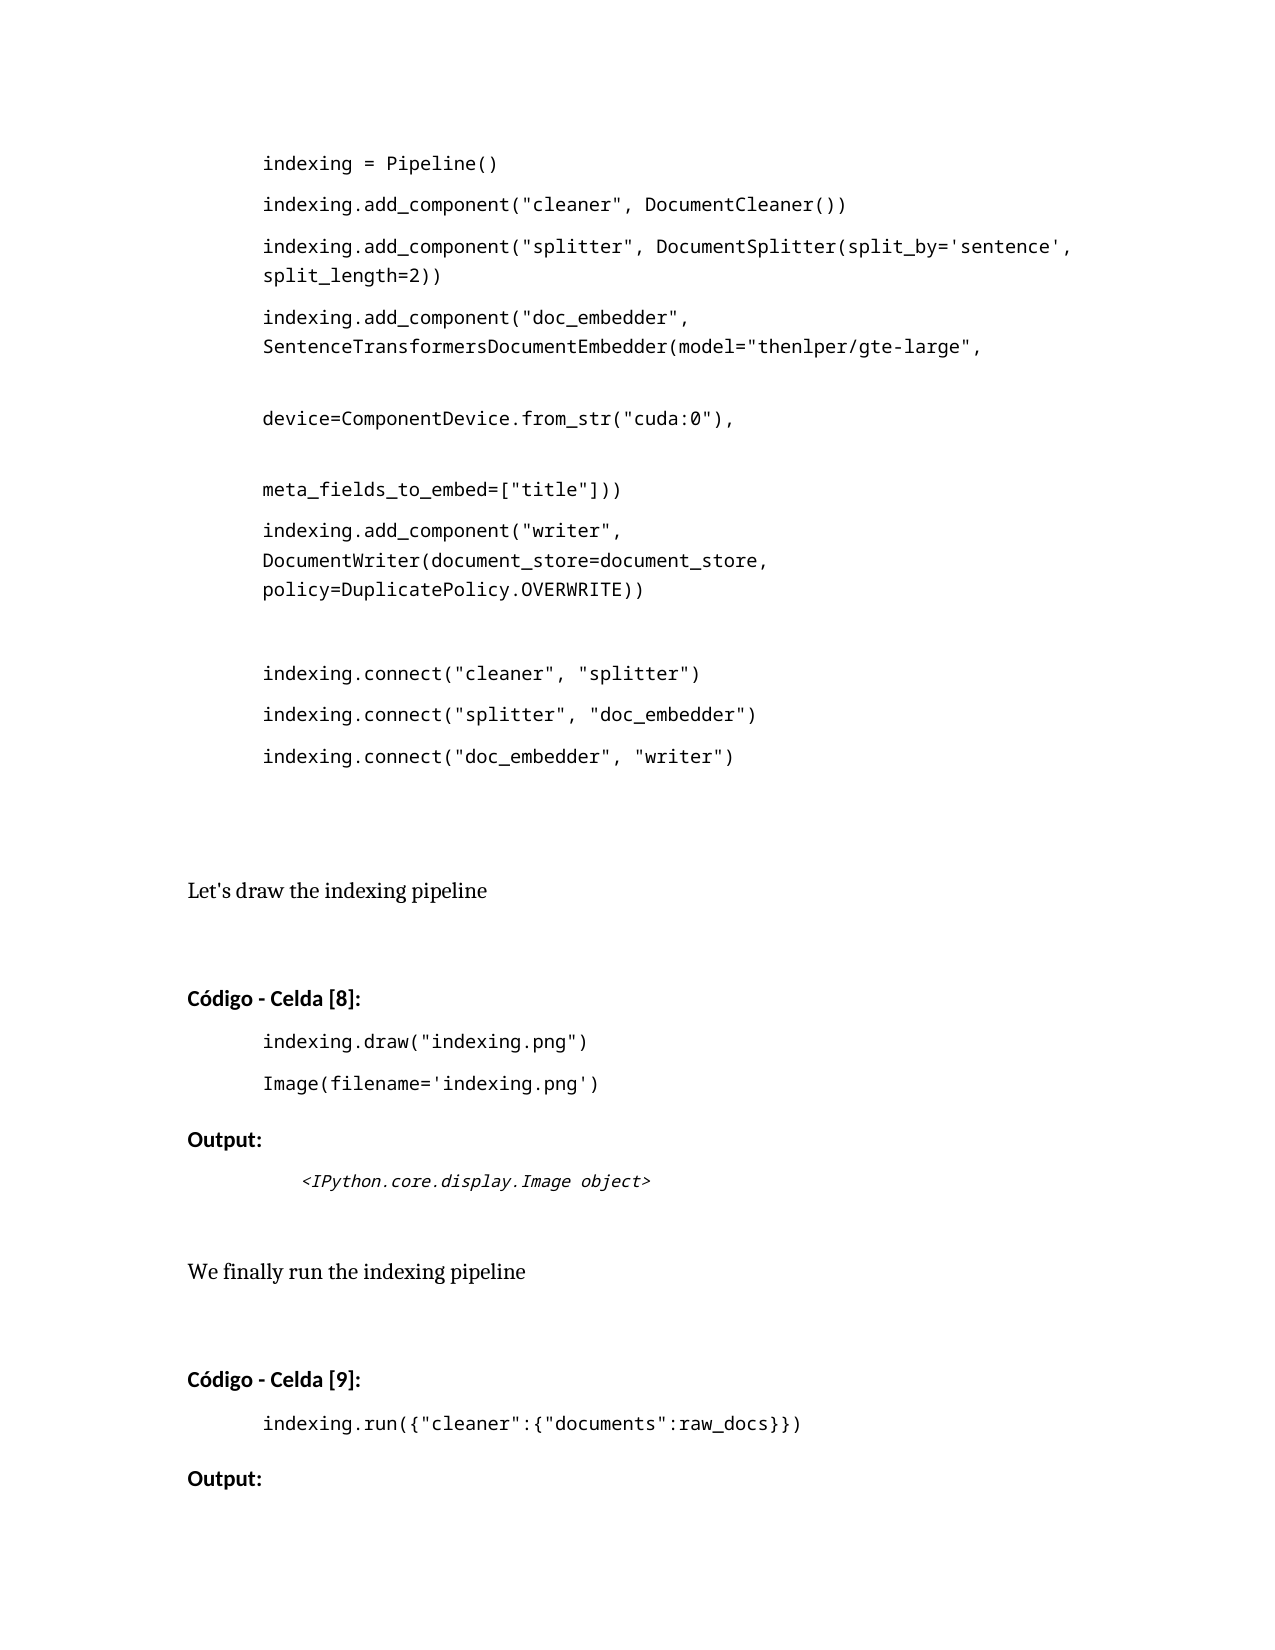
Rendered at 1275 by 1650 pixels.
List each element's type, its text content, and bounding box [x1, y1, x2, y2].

text Image(filename='indexing.png') [262, 1071, 1087, 1096]
text meta_fields_to_embed=["title"])) [262, 447, 1087, 501]
text indexing.connect("cleaner", "splitter") [262, 660, 1087, 685]
text indexing.add_component("splitter", DocumentSplitter(split_by='sentence', split_length=2)) [262, 233, 1087, 288]
title Código - Celda [9]: [187, 1365, 1087, 1393]
text indexing.add_component("cleaner", DocumentCleaner()) [262, 192, 1087, 217]
text indexing = Pipeline() [262, 150, 1087, 176]
text <IPython.core.display.Image object> [300, 1169, 1087, 1192]
title Código - Celda [8]: [187, 984, 1087, 1012]
text indexing.run({"cleaner":{"documents":raw_docs}}) [262, 1410, 1087, 1436]
text device=ComponentDevice.from_str("cuda:0"), [262, 376, 1087, 430]
text indexing.add_component("writer", DocumentWriter(document_store=document_store, policy=DuplicatePolicy.OVERWRITE)) [262, 518, 1087, 602]
text indexing.connect("doc_embedder", "writer") [262, 743, 1087, 769]
text We finally run the indexing pipeline [187, 1259, 1087, 1286]
text indexing.connect("splitter", "doc_embedder") [262, 702, 1087, 727]
text indexing.draw("indexing.png") [262, 1029, 1087, 1054]
title Output: [187, 1464, 1087, 1492]
title Output: [187, 1125, 1087, 1153]
text indexing.add_component("doc_embedder", SentenceTransformersDocumentEmbedder(model="thenlper/gte-large", [262, 304, 1087, 359]
text Let's draw the indexing pipeline [187, 878, 1087, 904]
